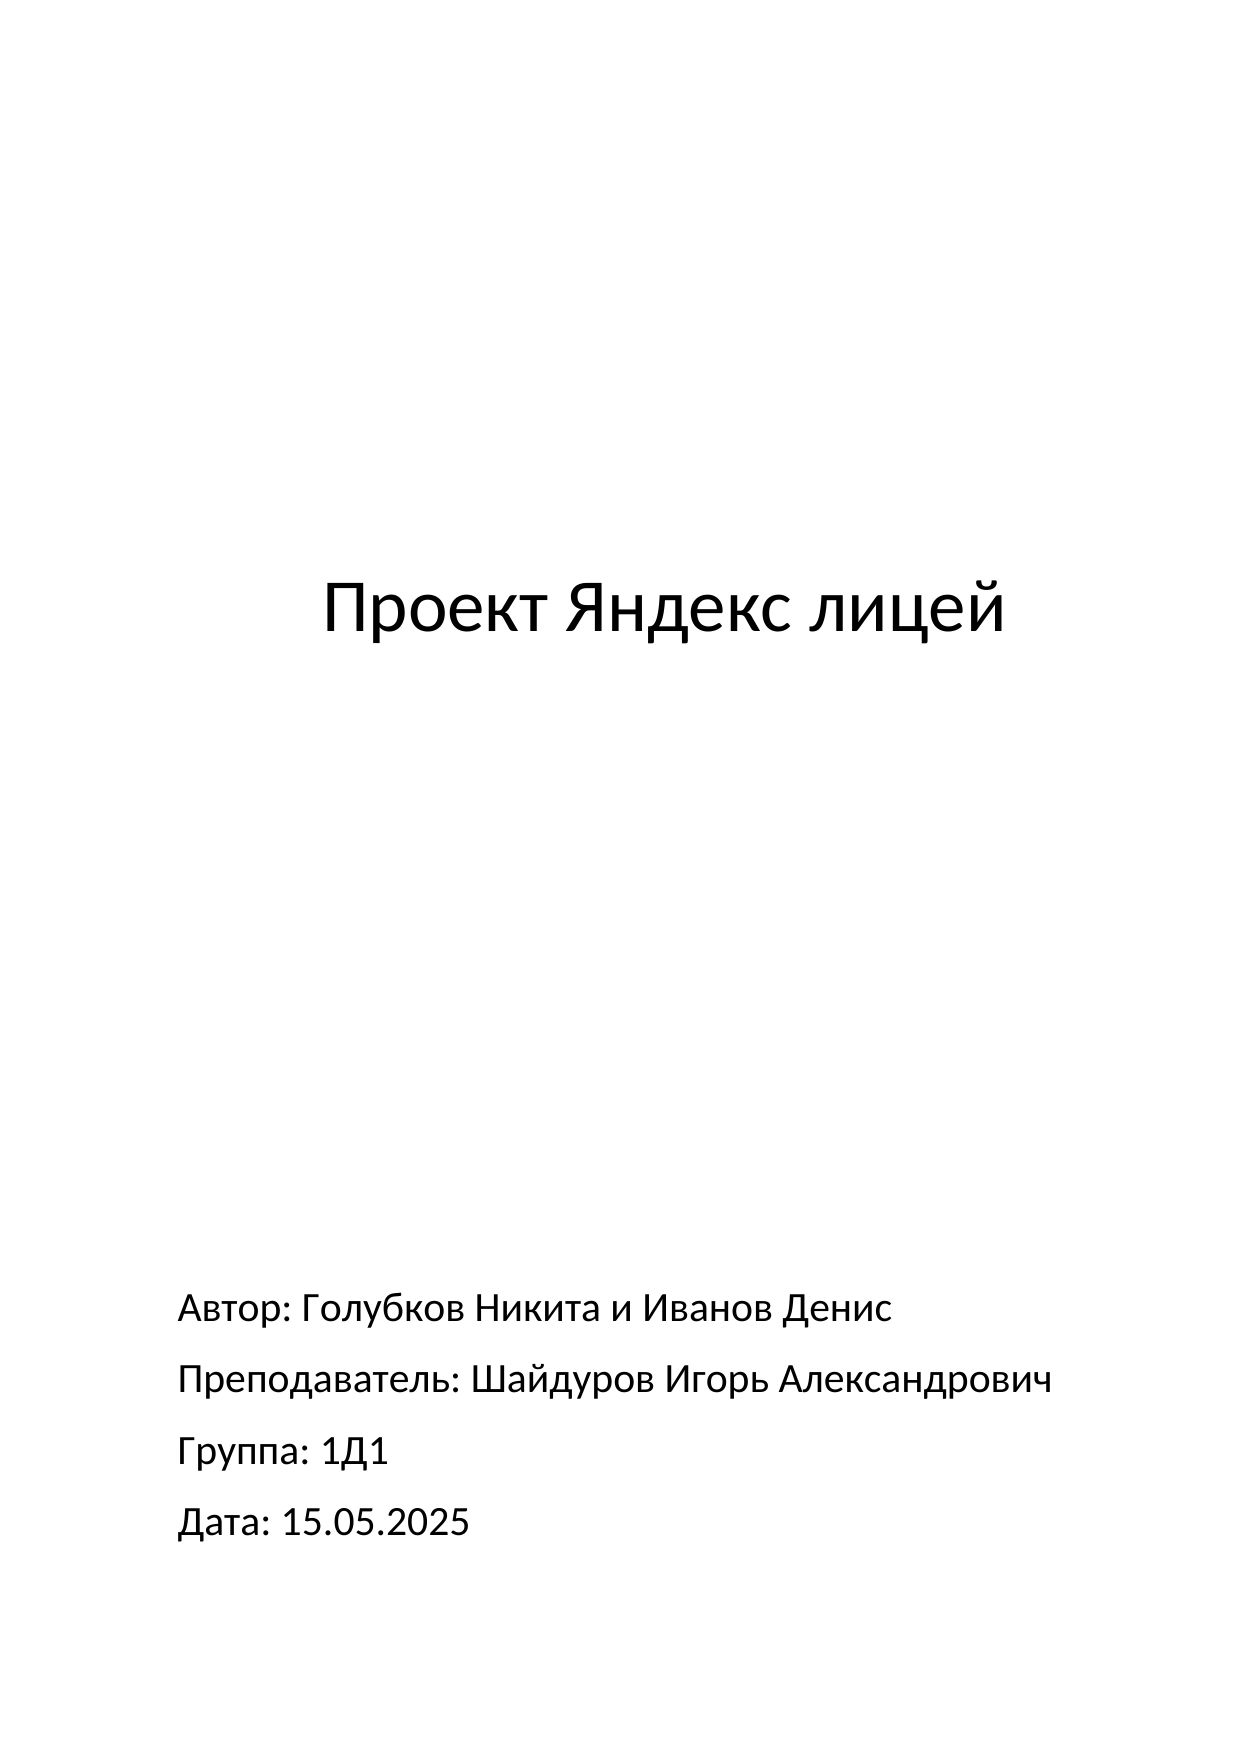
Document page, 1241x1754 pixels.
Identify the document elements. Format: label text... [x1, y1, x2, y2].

text Дата: 15.05.2025 [177, 1495, 1152, 1546]
text Группа: 1Д1 [177, 1424, 1152, 1474]
text Автор: Голубков Никита и Иванов Денис [177, 1281, 1152, 1331]
text Преподаватель: Шайдуров Игорь Александрович [177, 1352, 1152, 1403]
text Проект Яндекс лицей [177, 559, 1152, 651]
